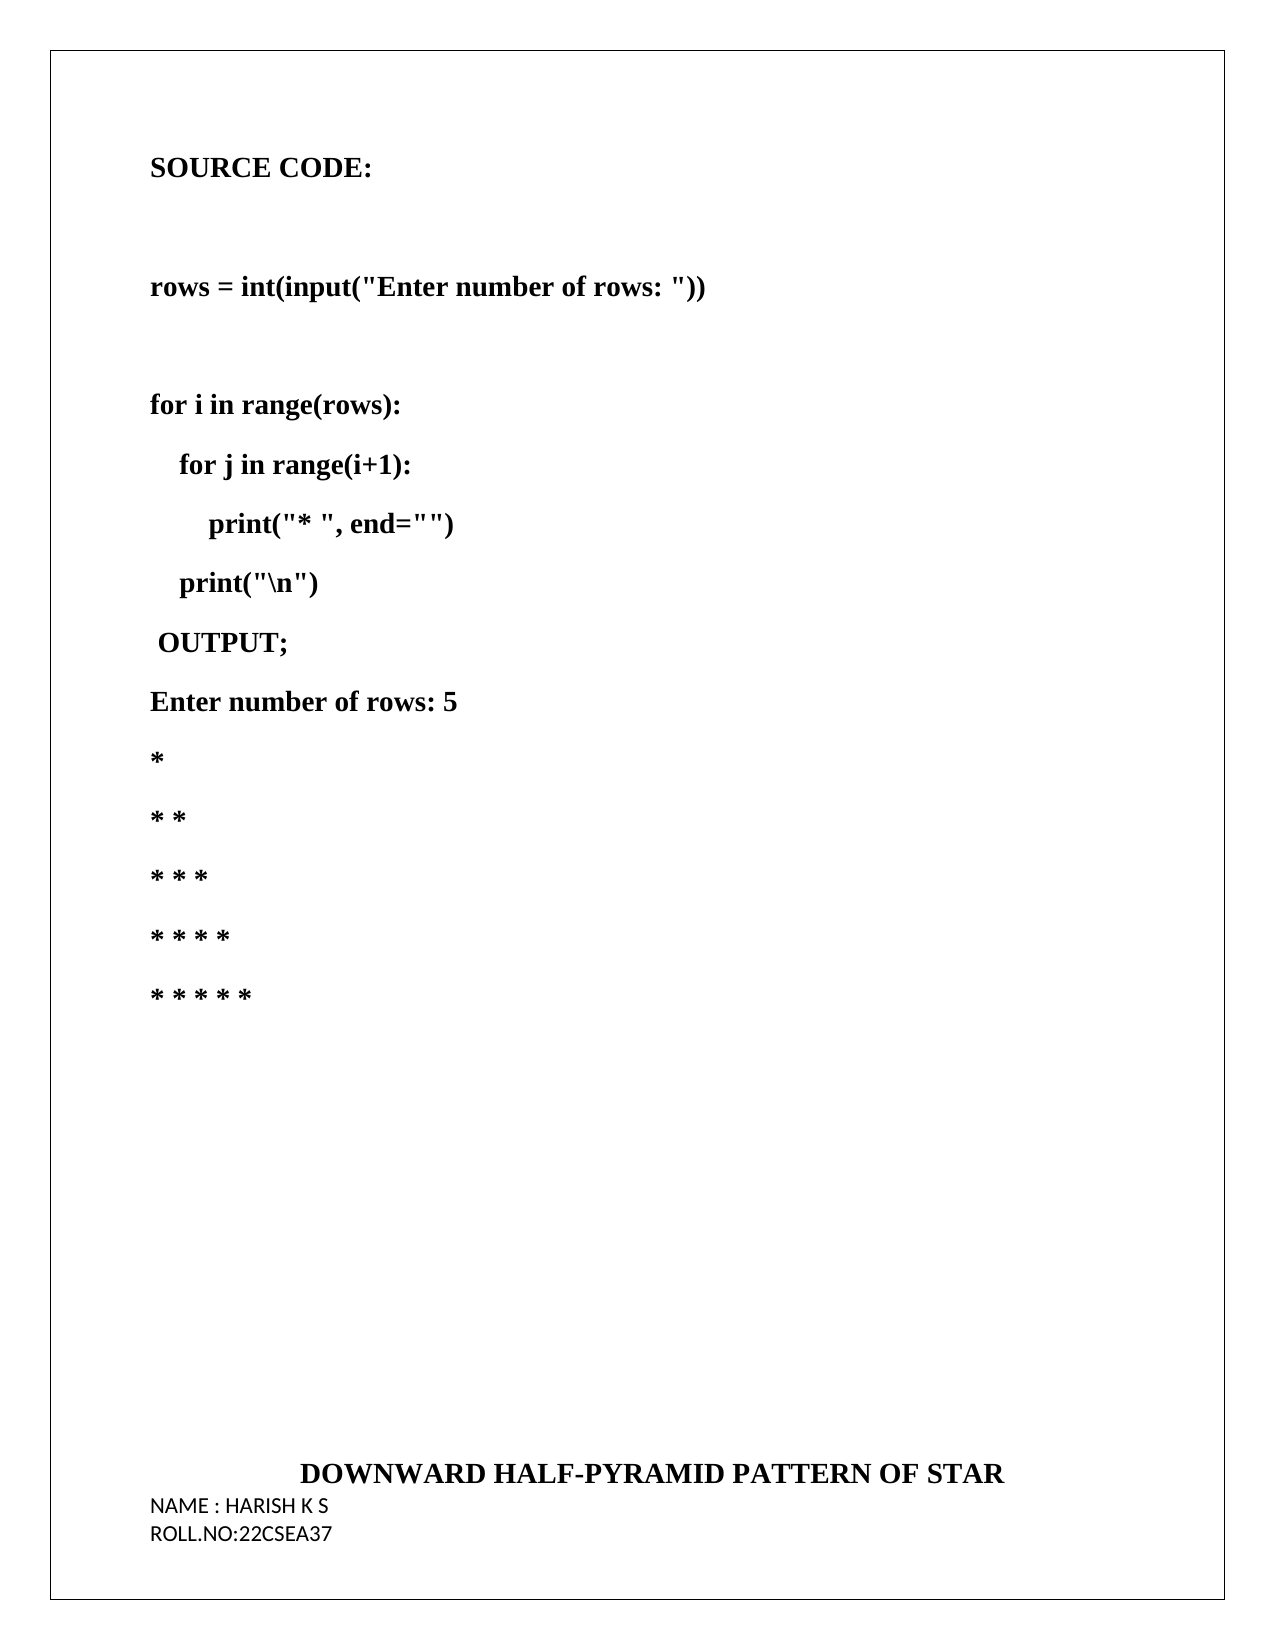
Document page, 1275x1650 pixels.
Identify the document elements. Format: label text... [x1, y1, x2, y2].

text rows = int(input("Enter number of rows: ")) [150, 269, 1125, 302]
text * [150, 744, 1125, 777]
text * * * [150, 862, 1125, 896]
text DOWNWARD HALF-PYRAMID PATTERN OF STAR [225, 1456, 1125, 1490]
text * * * * * [150, 981, 1125, 1015]
text print("\n") [150, 566, 1125, 599]
text Enter number of rows: 5 [150, 684, 1125, 718]
text for i in range(rows): [150, 387, 1125, 421]
text SOURCE CODE: [150, 150, 1125, 183]
text for j in range(i+1): [150, 447, 1125, 480]
text OUTPUT; [150, 625, 1125, 658]
text print("* ", end="") [150, 506, 1125, 540]
text * * * * [150, 922, 1125, 955]
text * * [150, 803, 1125, 837]
